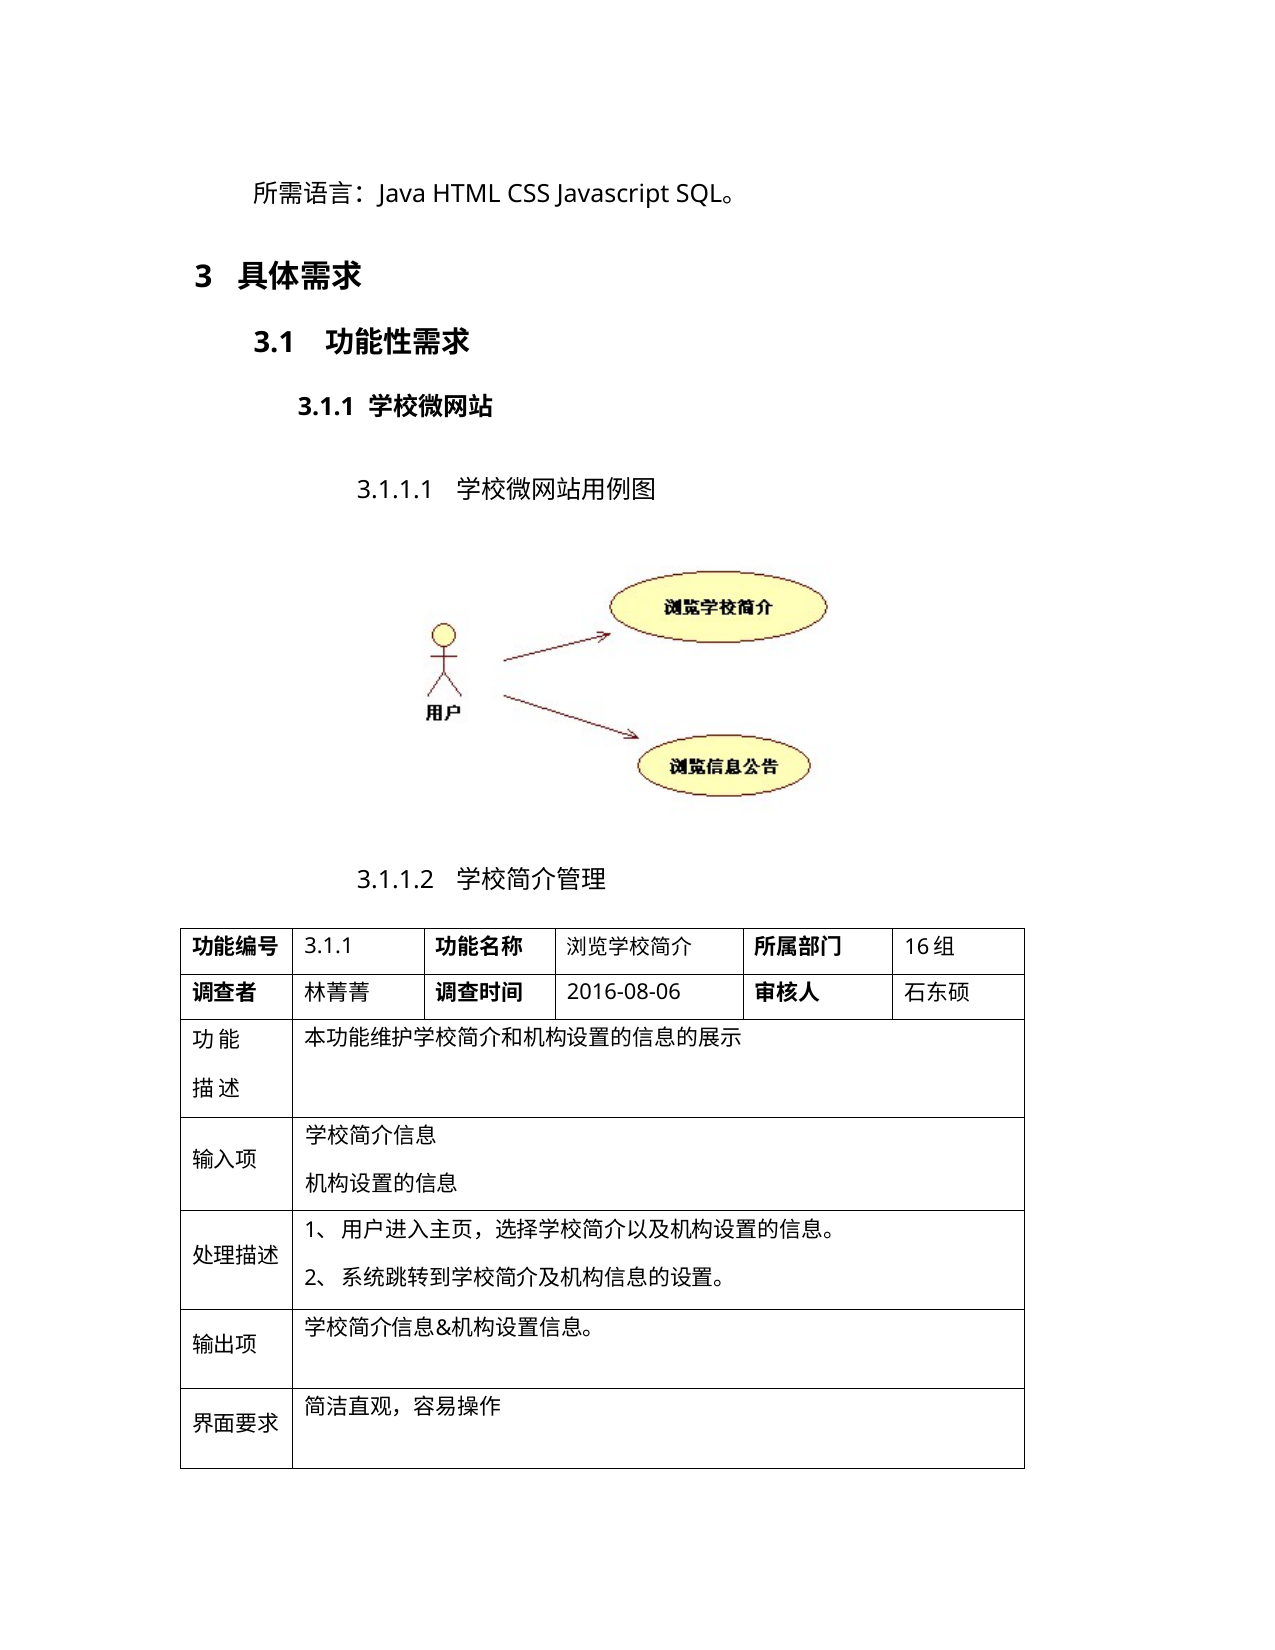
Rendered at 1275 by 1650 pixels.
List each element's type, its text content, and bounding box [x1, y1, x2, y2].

table_cell 处理描述 [181, 1211, 292, 1309]
text 具体需求 [194, 242, 1125, 307]
table_cell 林菁菁 [293, 975, 424, 1019]
table_header 3.1.1 [293, 929, 424, 973]
table_cell 学校简介信息 机构设置的信息 [293, 1118, 1024, 1210]
table_cell 2016-08-06 [556, 975, 743, 1019]
table_header 16组 [893, 929, 1024, 973]
table_cell 审核人 [744, 975, 892, 1019]
text 学校微网站 [298, 372, 1125, 437]
list 所需语言：Java HTML CSS Javascript SQL。 [253, 159, 1125, 224]
text 学校微网站用例图 [357, 455, 1125, 520]
table_cell 调查者 [181, 975, 292, 1019]
table_cell 石东硕 [893, 975, 1024, 1019]
text 功能性需求 [253, 307, 1125, 372]
table_cell 简洁直观，容易操作 [293, 1389, 1024, 1468]
table_cell 本功能维护学校简介和机构设置的信息的展示 [293, 1020, 1024, 1117]
text 学校简介管理 [357, 845, 1125, 910]
table_header 功能名称 [425, 929, 555, 973]
table_cell 调查时间 [425, 975, 555, 1019]
table_header 浏览学校简介 [556, 929, 743, 973]
table_cell 界面要求 [181, 1389, 292, 1468]
picture [356, 543, 855, 825]
table_cell 输入项 [181, 1118, 292, 1210]
table_cell 功 能 描 述 [181, 1020, 292, 1117]
table_cell 用户进入主页，选择学校简介以及机构设置的信息。 系统跳转到学校简介及机构信息的设置。 [293, 1211, 1024, 1309]
table_header 功能编号 [181, 929, 292, 973]
table_header 所属部门 [744, 929, 892, 973]
table_cell 学校简介信息&机构设置信息。 [293, 1310, 1024, 1388]
table_cell 输出项 [181, 1310, 292, 1388]
